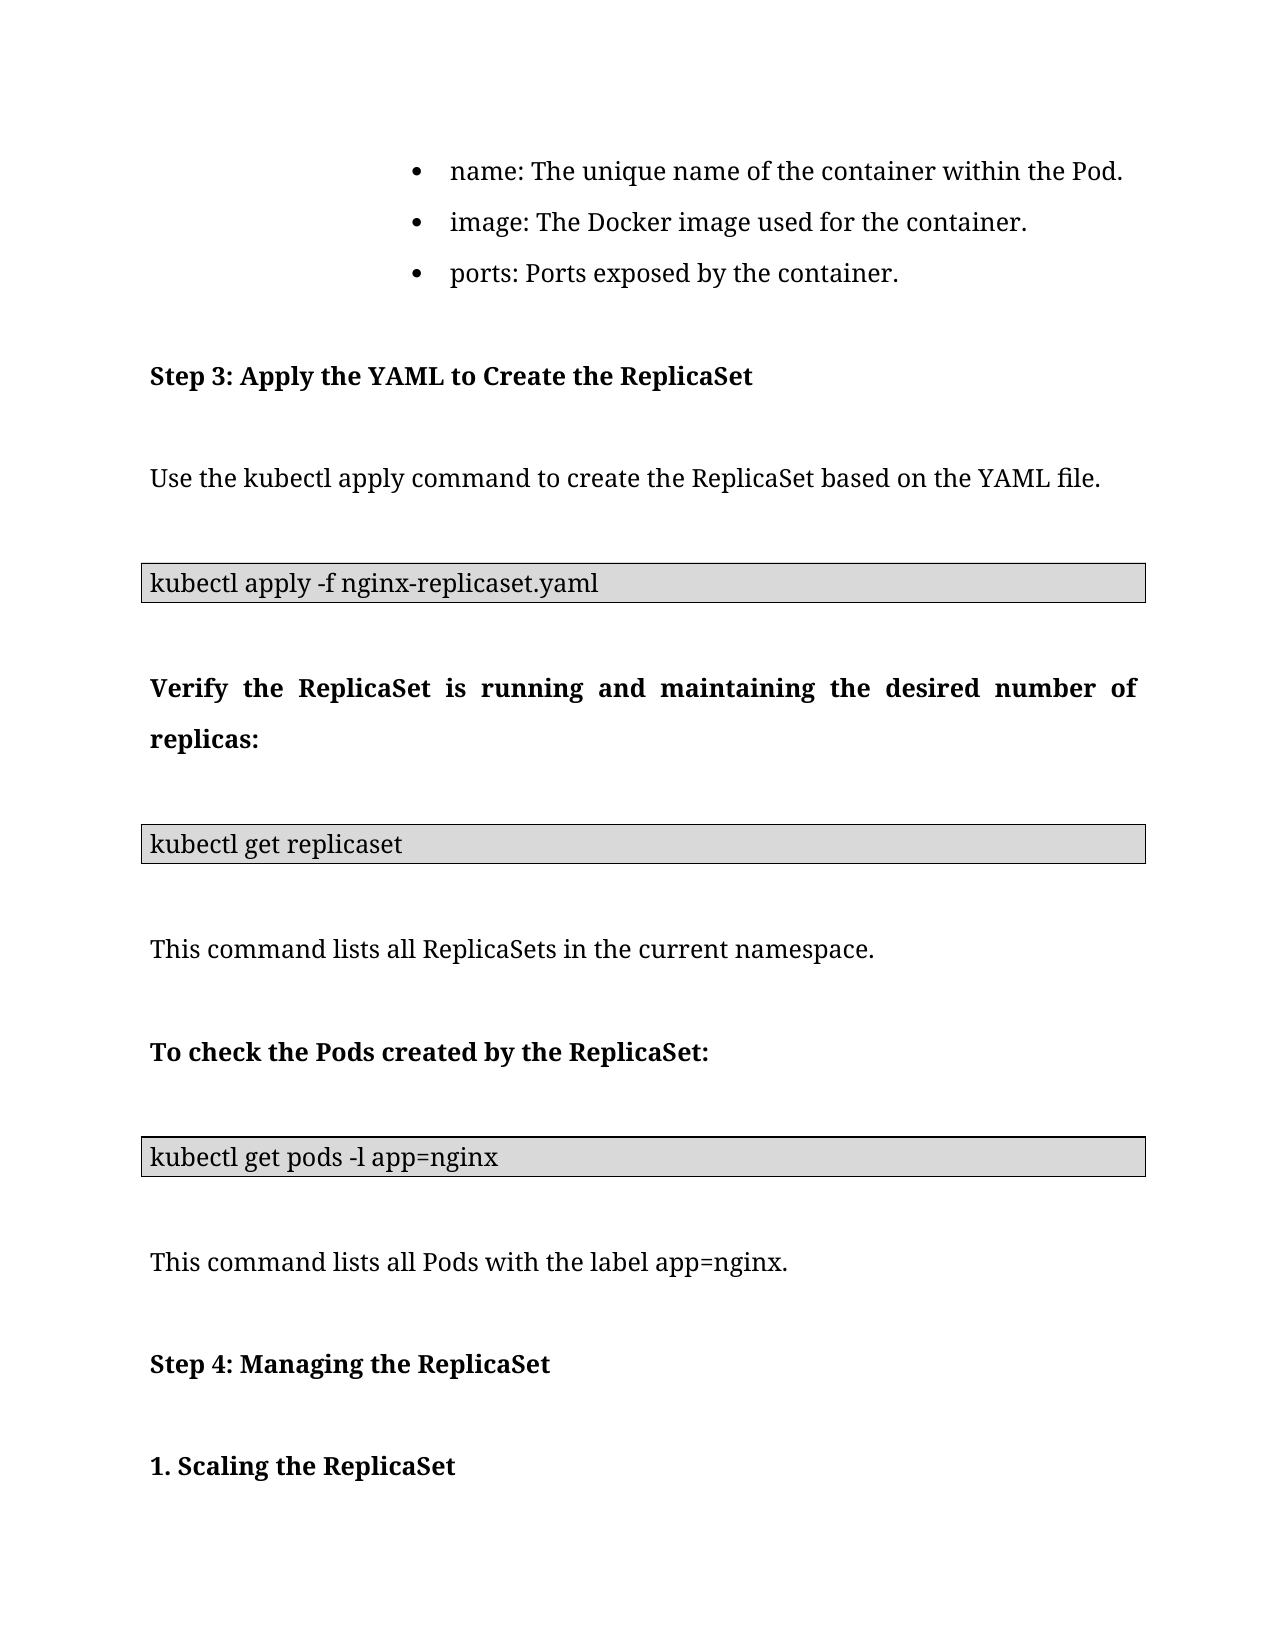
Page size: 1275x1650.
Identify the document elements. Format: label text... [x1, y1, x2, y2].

text Step 4: Managing the ReplicaSet [150, 1347, 1137, 1381]
text kubectl get replicaset [142, 825, 1145, 863]
text Step 3: Apply the YAML to Create the ReplicaSet [150, 358, 1137, 392]
text Use the kubectl apply command to create the ReplicaSet based on the YAML file. [150, 460, 1137, 494]
list name: The unique name of the container within the Pod. [412, 154, 1137, 188]
list image: The Docker image used for the container. [412, 205, 1137, 239]
text This command lists all Pods with the label app=nginx. [150, 1245, 1137, 1279]
text This command lists all ReplicaSets in the current namespace. [150, 932, 1137, 966]
text 1. Scaling the ReplicaSet [150, 1449, 1137, 1483]
text kubectl get pods -l app=nginx [142, 1138, 1145, 1176]
list ports: Ports exposed by the container. [412, 256, 1137, 290]
text To check the Pods created by the ReplicaSet: [150, 1034, 1137, 1068]
text Verify the ReplicaSet is running and maintaining the desired number of replicas: [150, 671, 1137, 756]
text kubectl apply -f nginx-replicaset.yaml [142, 564, 1145, 602]
